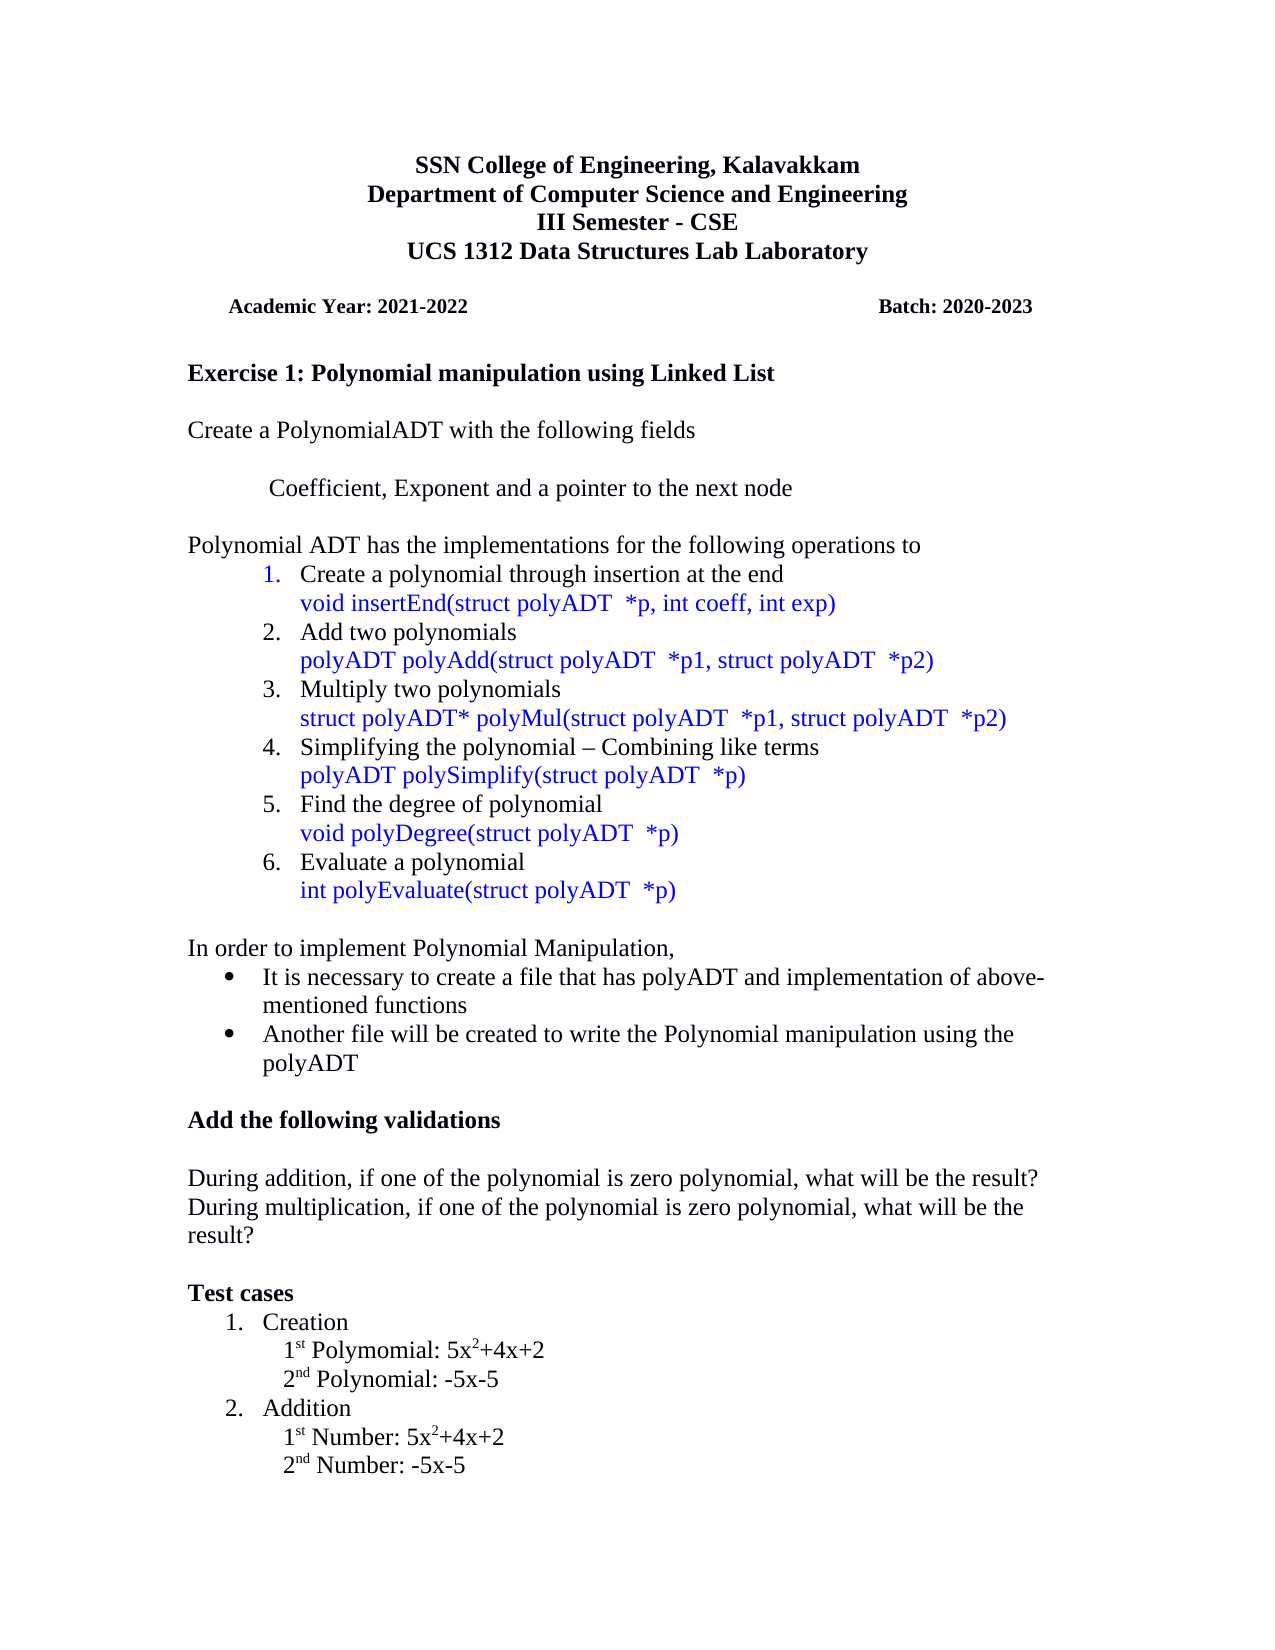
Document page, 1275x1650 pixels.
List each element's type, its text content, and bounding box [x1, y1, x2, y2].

list int polyEvaluate(struct polyADT *p) [300, 875, 1087, 904]
text During multiplication, if one of the polynomial is zero polynomial, what will be the result? [187, 1192, 1087, 1249]
text Exercise 1: Polynomial manipulation using Linked List [187, 358, 1087, 387]
text SSN College of Engineering, Kalavakkam [187, 150, 1087, 179]
text Create a PolynomialADT with the following fields [187, 415, 1087, 444]
list Create a polynomial through insertion at the end [262, 559, 1087, 588]
list Evaluate a polynomial [262, 847, 1087, 875]
text Coefficient, Exponent and a pointer to the next node [187, 473, 1087, 502]
text In order to implement Polynomial Manipulation, [187, 933, 1087, 962]
list void polyDegree(struct polyADT *p) [300, 818, 1087, 847]
text 2nd Number: -5x-5 [187, 1450, 1087, 1479]
text During addition, if one of the polynomial is zero polynomial, what will be the result? [187, 1163, 1087, 1192]
text 1st Number: 5x2+4x+2 [187, 1422, 1087, 1450]
list Multiply two polynomials [262, 674, 1087, 703]
list Find the degree of polynomial [262, 789, 1087, 818]
list polyADT polySimplify(struct polyADT *p) [300, 760, 1087, 789]
table_header Batch: 2020-2023 [624, 294, 1044, 334]
text Department of Computer Science and Engineering [187, 179, 1087, 207]
list struct polyADT* polyMul(struct polyADT *p1, struct polyADT *p2) [300, 703, 1087, 732]
list Simplifying the polynomial – Combining like terms [262, 732, 1087, 760]
text III Semester - CSE [187, 207, 1087, 236]
list Another file will be created to write the Polynomial manipulation using the polyADT [225, 1019, 1087, 1077]
text Polynomial ADT has the implementations for the following operations to [187, 530, 1087, 559]
text Test cases [187, 1278, 1087, 1307]
subtitle UCS 1312 Data Structures Lab Laboratory [187, 236, 1087, 265]
table_header Academic Year: 2021-2022 [217, 294, 624, 334]
list It is necessary to create a file that has polyADT and implementation of above-mentioned functions [225, 962, 1087, 1019]
text 1st Polymomial: 5x2+4x+2 [187, 1335, 1087, 1364]
list Creation [225, 1307, 1087, 1335]
list void insertEnd(struct polyADT *p, int coeff, int exp) [300, 588, 1087, 617]
list Add two polynomials [262, 617, 1087, 645]
list polyADT polyAdd(struct polyADT *p1, struct polyADT *p2) [300, 645, 1087, 674]
text 2nd Polynomial: -5x-5 [187, 1364, 1087, 1393]
text Add the following validations [187, 1105, 1087, 1134]
list Addition [225, 1393, 1087, 1422]
